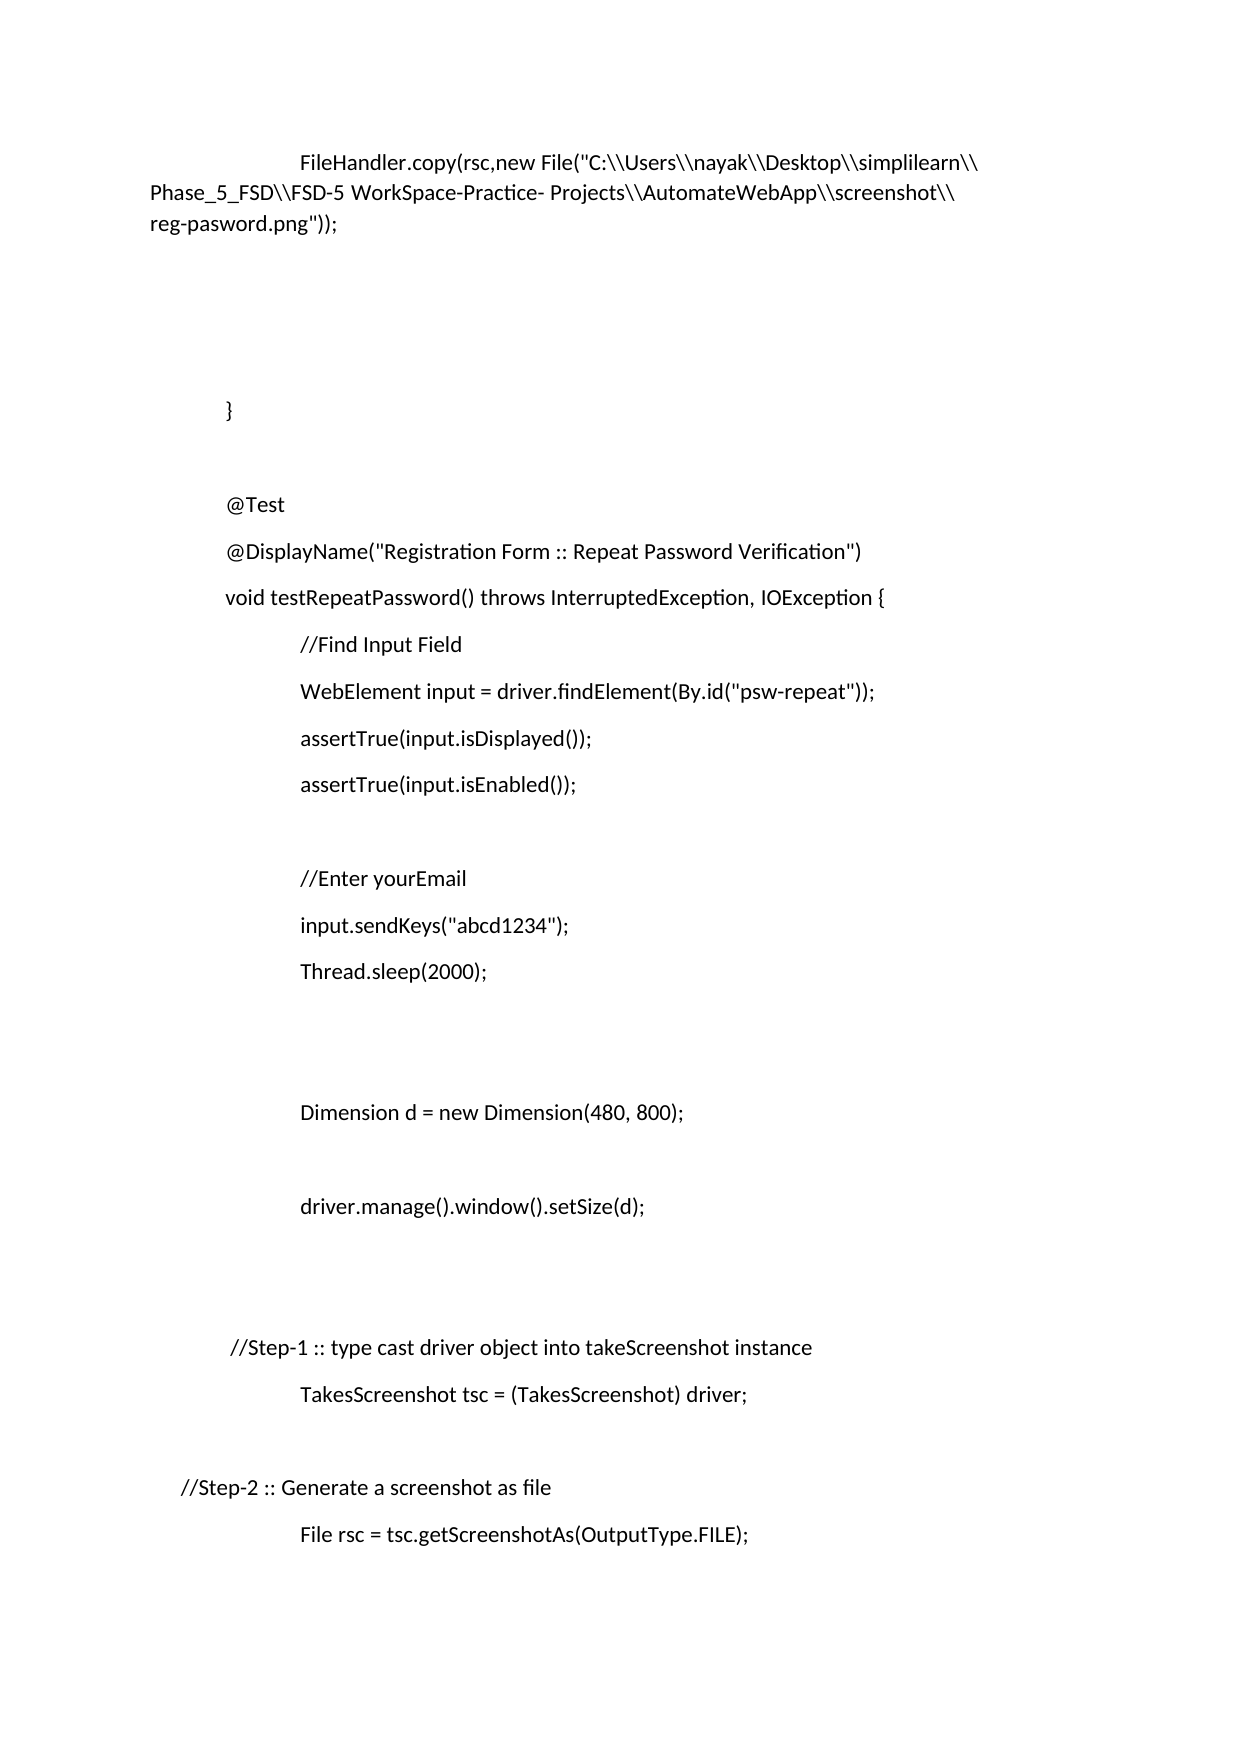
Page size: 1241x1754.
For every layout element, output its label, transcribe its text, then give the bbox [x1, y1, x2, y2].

text File rsc = tsc.getScreenshotAs(OutputType.FILE); [300, 1520, 1096, 1548]
text @DisplayName("Registration Form :: Repeat Password Verification") void testRepeatPassword() throws InterruptedException, IOException { [225, 537, 900, 611]
text driver.manage().window().setSize(d); [300, 1192, 1096, 1220]
text assertTrue(input.isEnabled()); [300, 771, 1096, 798]
text //Step-1 :: type cast driver object into takeScreenshot instance TakesScreenshot tsc = (TakesScreenshot) driver; [230, 1333, 815, 1408]
text } [225, 396, 1096, 424]
text Dimension d = new Dimension(480, 800); [300, 1098, 1096, 1126]
text @Test [225, 490, 1096, 518]
text FileHandler.copy(rsc,new File("C:\\Users\\nayak\\Desktop\\simplilearn\\Phase_5_FSD\\FSD-5 WorkSpace-Practice- Projects\\AutomateWebApp\\screenshot\\reg-pasword.png")); [150, 148, 987, 237]
text //Enter yourEmail input.sendKeys("abcd1234"); Thread.sleep(2000); [300, 864, 687, 985]
text WebElement input = driver.findElement(By.id("psw-repeat")); assertTrue(input.isDisplayed()); [300, 677, 877, 752]
text //Step-2 :: Generate a screenshot as file [181, 1473, 1096, 1501]
text //Find Input Field [300, 630, 1096, 658]
